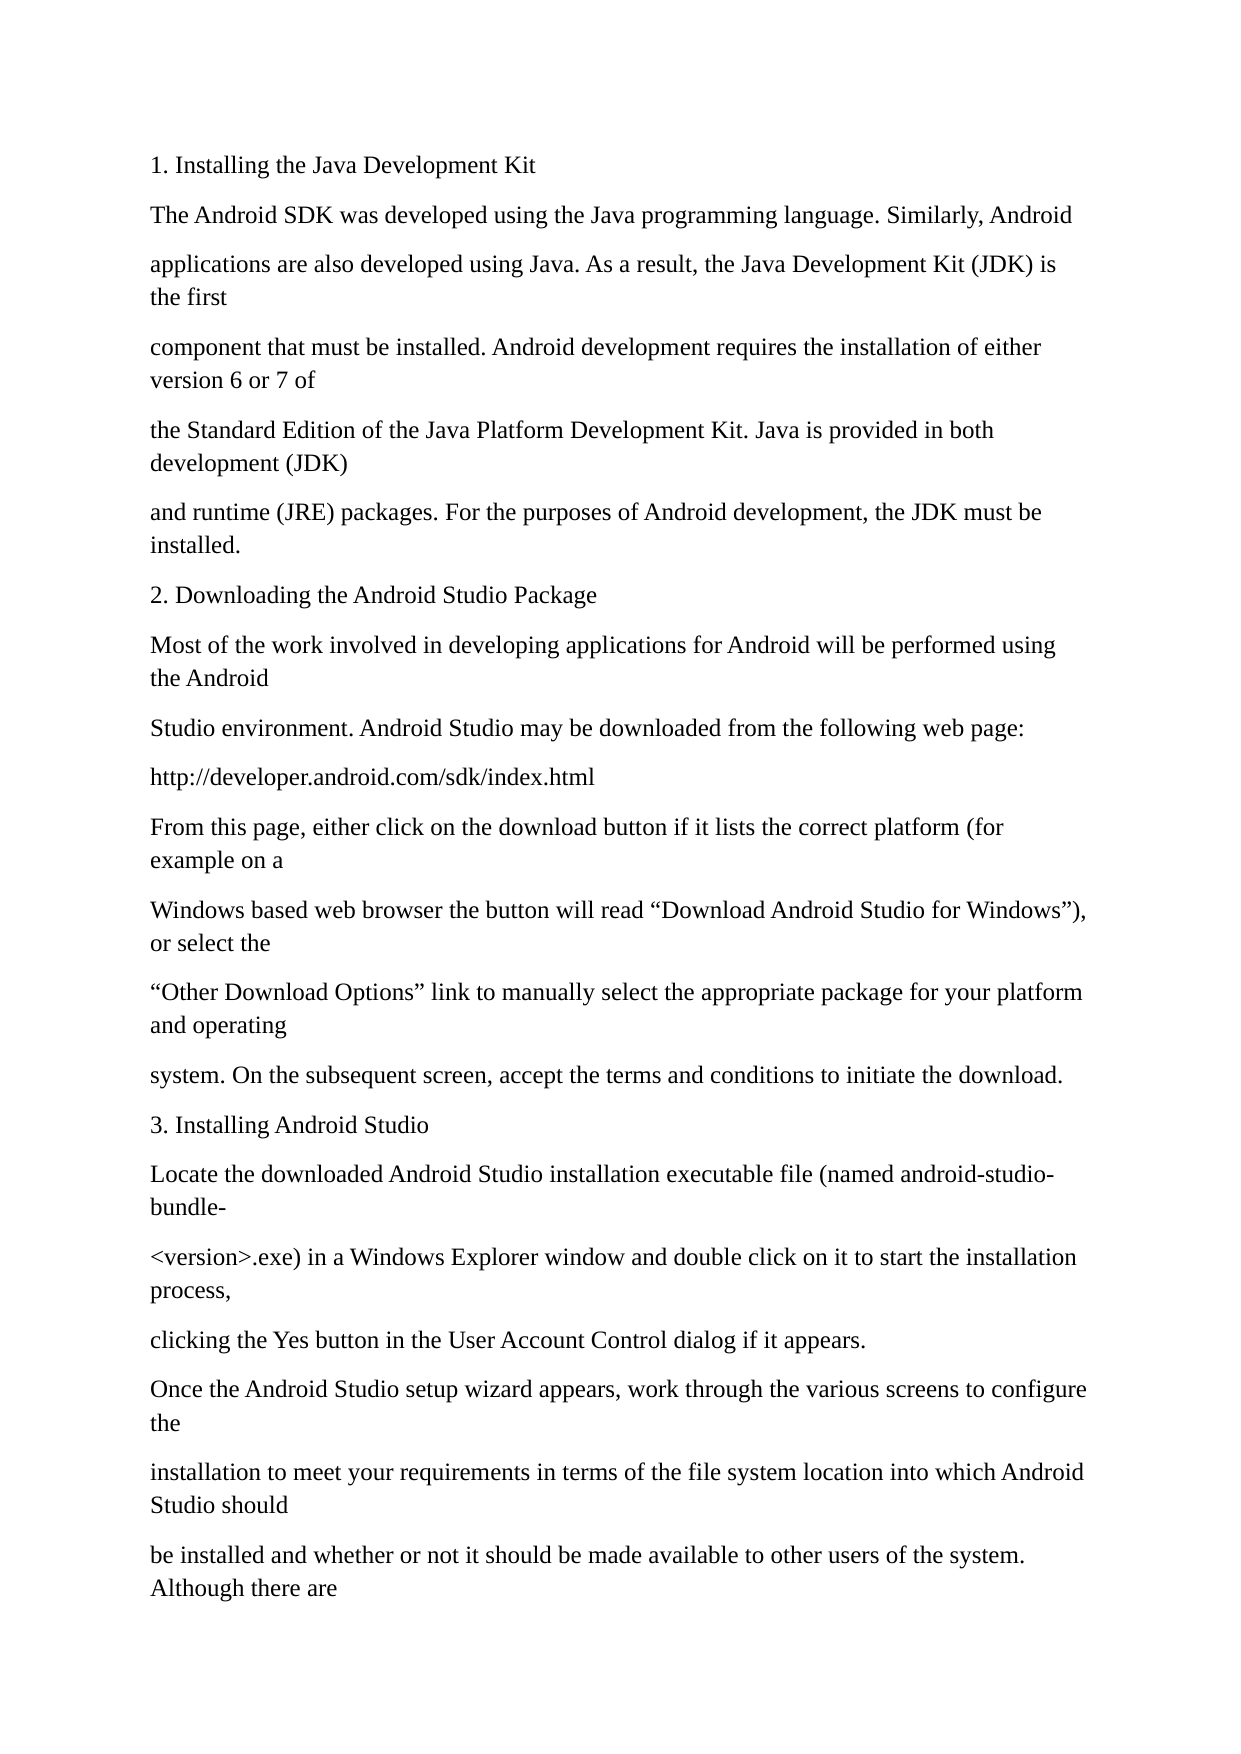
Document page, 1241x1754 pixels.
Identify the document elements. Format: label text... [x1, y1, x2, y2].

text Studio environment. Android Studio may be downloaded from the following web page: [150, 713, 1090, 741]
text applications are also developed using Java. As a result, the Java Development Kit (JDK) is the first [150, 249, 1090, 311]
text clicking the Yes button in the User Account Control dialog if it appears. [150, 1325, 1090, 1354]
text The Android SDK was developed using the Java programming language. Similarly, Android [150, 200, 1090, 228]
text component that must be installed. Android development requires the installation of either version 6 or 7 of [150, 332, 1090, 394]
text installation to meet your requirements in terms of the file system location into which Android Studio should [150, 1457, 1090, 1519]
text be installed and whether or not it should be made available to other users of the system. Although there are [150, 1540, 1090, 1602]
text 3. Installing Android Studio [150, 1110, 1090, 1138]
text 1. Installing the Java Development Kit [150, 150, 1090, 179]
text Most of the work involved in developing applications for Android will be performed using the Android [150, 630, 1090, 692]
text From this page, either click on the download button if it lists the correct platform (for example on a [150, 812, 1090, 874]
text <version>.exe) in a Windows Explorer window and double click on it to start the installation process, [150, 1242, 1090, 1304]
text system. On the subsequent screen, accept the terms and conditions to initiate the download. [150, 1060, 1090, 1089]
text http://developer.android.com/sdk/index.html [150, 762, 1090, 791]
text 2. Downloading the Android Studio Package [150, 580, 1090, 609]
text the Standard Edition of the Java Platform Development Kit. Java is provided in both development (JDK) [150, 415, 1090, 477]
text Locate the downloaded Android Studio installation executable file (named android-studio-bundle- [150, 1159, 1090, 1221]
text “Other Download Options” link to manually select the appropriate package for your platform and operating [150, 977, 1090, 1039]
text and runtime (JRE) packages. For the purposes of Android development, the JDK must be installed. [150, 497, 1090, 559]
text Once the Android Studio setup wizard appears, work through the various screens to configure the [150, 1374, 1090, 1436]
text Windows based web browser the button will read “Download Android Studio for Windows”), or select the [150, 895, 1090, 956]
